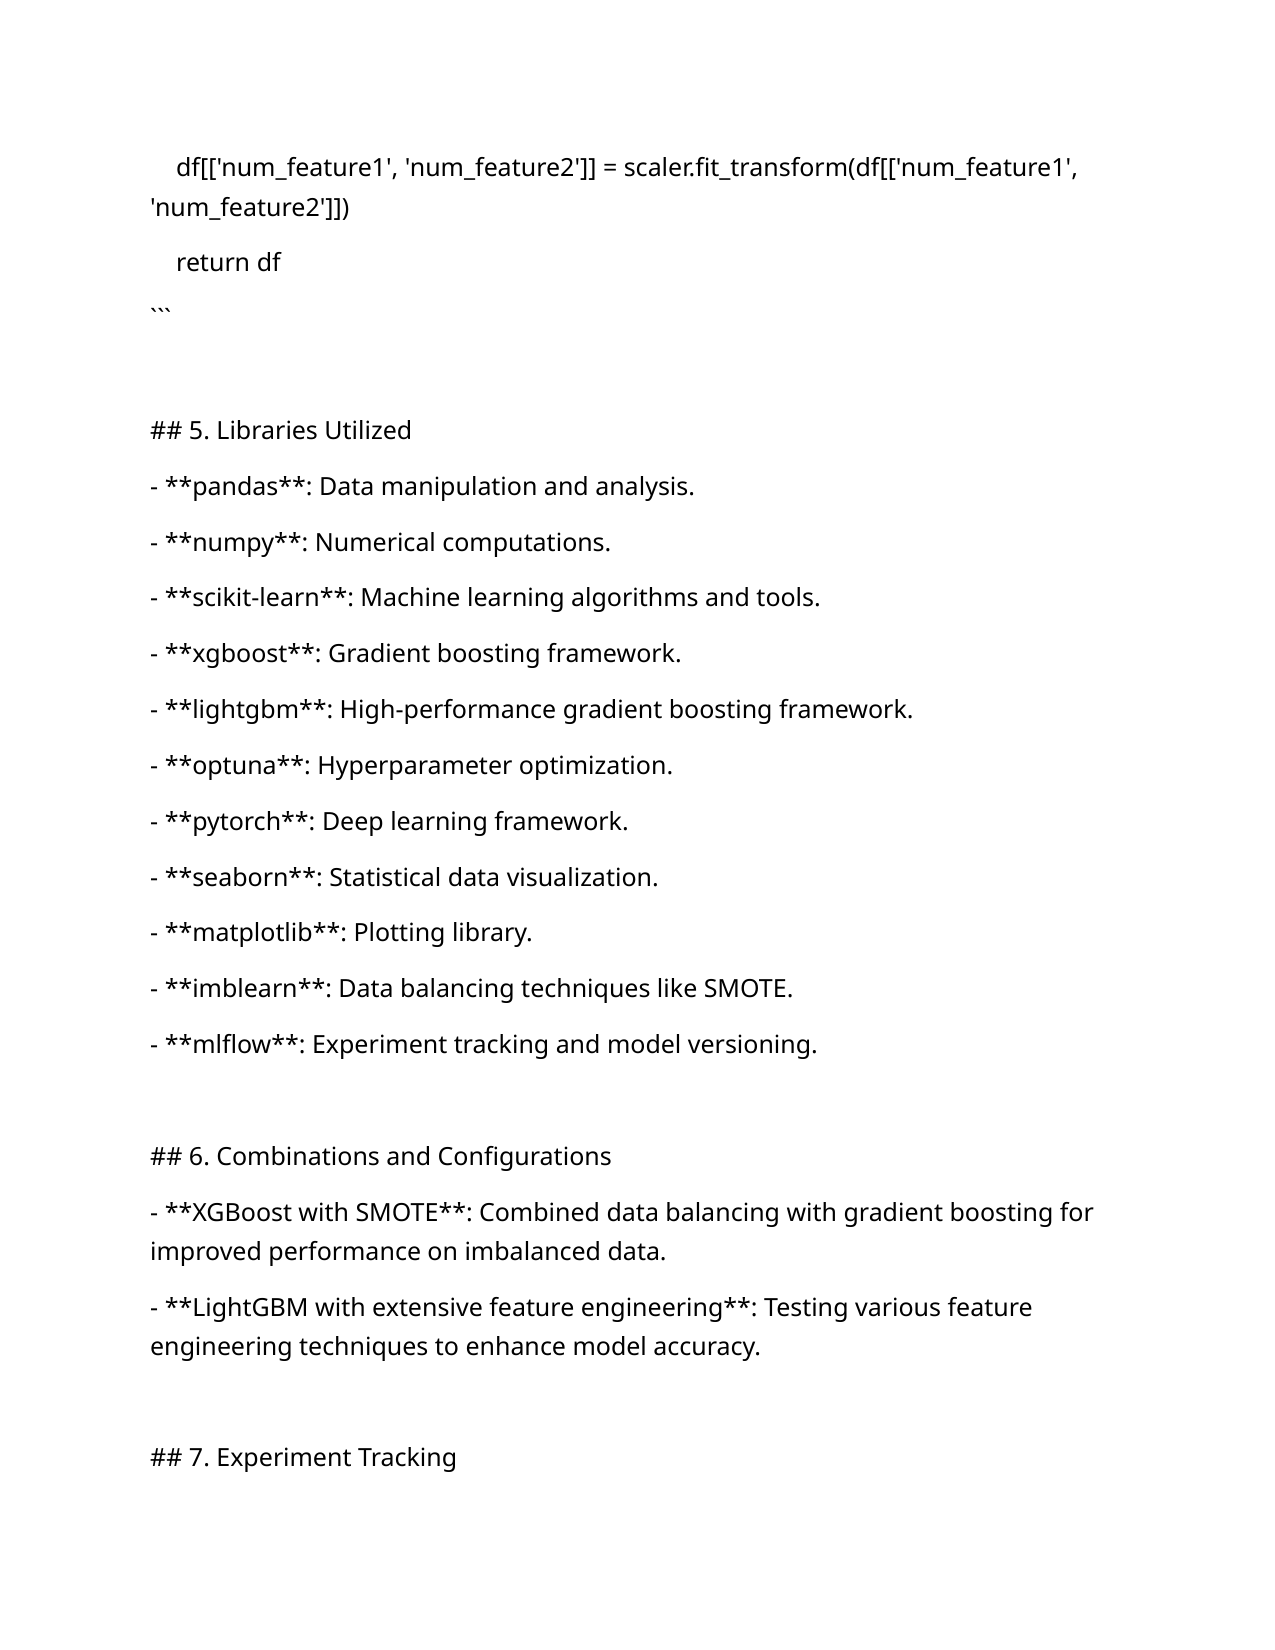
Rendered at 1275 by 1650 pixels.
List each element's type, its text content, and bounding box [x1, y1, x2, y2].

text - **matplotlib**: Plotting library. [150, 915, 1125, 949]
text - **LightGBM with extensive feature engineering**: Testing various feature engineering techniques to enhance model accuracy. [150, 1289, 1125, 1362]
text df[['num_feature1', 'num_feature2']] = scaler.fit_transform(df[['num_feature1', 'num_feature2']]) [150, 150, 1125, 223]
text - **XGBoost with SMOTE**: Combined data balancing with gradient boosting for improved performance on imbalanced data. [150, 1194, 1125, 1267]
text - **pandas**: Data manipulation and analysis. [150, 468, 1125, 502]
text ## 6. Combinations and Configurations [150, 1138, 1125, 1172]
text ## 5. Libraries Utilized [150, 412, 1125, 447]
text return df [150, 245, 1125, 279]
text - **pytorch**: Deep learning framework. [150, 803, 1125, 837]
text - **optuna**: Hyperparameter optimization. [150, 747, 1125, 782]
text ## 7. Experiment Tracking [150, 1440, 1125, 1474]
text - **mlflow**: Experiment tracking and model versioning. [150, 1027, 1125, 1061]
text ``` [150, 301, 1125, 335]
text - **scikit-learn**: Machine learning algorithms and tools. [150, 580, 1125, 614]
text - **seaborn**: Statistical data visualization. [150, 859, 1125, 893]
text - **numpy**: Numerical computations. [150, 524, 1125, 558]
text - **xgboost**: Gradient boosting framework. [150, 636, 1125, 670]
text - **imblearn**: Data balancing techniques like SMOTE. [150, 971, 1125, 1005]
text - **lightgbm**: High-performance gradient boosting framework. [150, 692, 1125, 726]
